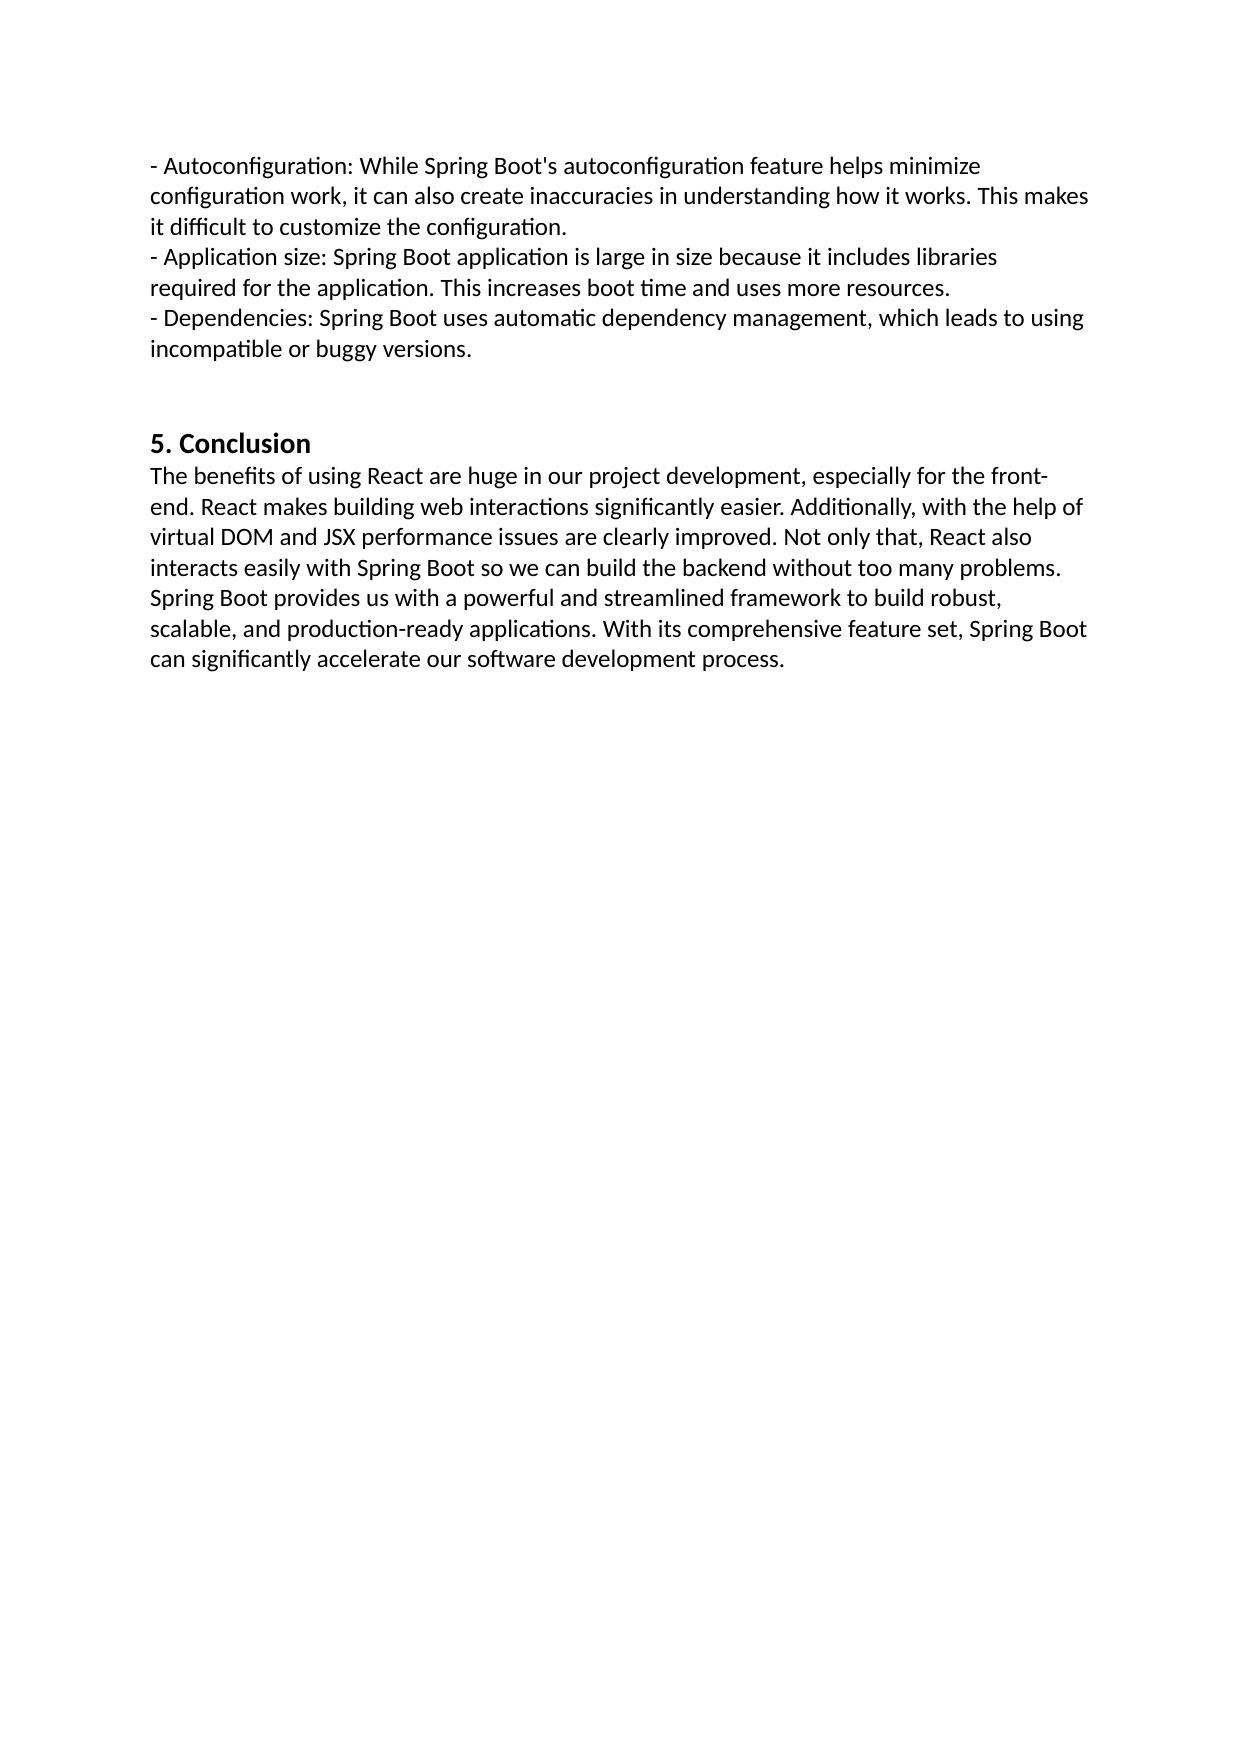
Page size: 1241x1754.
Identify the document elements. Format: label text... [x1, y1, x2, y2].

text The benefits of using React are huge in our project development, especially for the front-end. React makes building web interactions significantly easier. Additionally, with the help of virtual DOM and JSX performance issues are clearly improved. Not only that, React also interacts easily with Spring Boot so we can build the backend without too many problems. Spring Boot provides us with a powerful and streamlined framework to build robust, scalable, and production-ready applications. With its comprehensive feature set, Spring Boot can significantly accelerate our software development process. [150, 460, 1090, 674]
text - Autoconfiguration: While Spring Boot's autoconfiguration feature helps minimize configuration work, it can also create inaccuracies in understanding how it works. This makes it difficult to customize the configuration. [150, 150, 1090, 242]
text 5. Conclusion [150, 425, 1090, 460]
text - Dependencies: Spring Boot uses automatic dependency management, which leads to using incompatible or buggy versions. [150, 303, 1090, 364]
text - Application size: Spring Boot application is large in size because it includes libraries required for the application. This increases boot time and uses more resources. [150, 242, 1090, 303]
